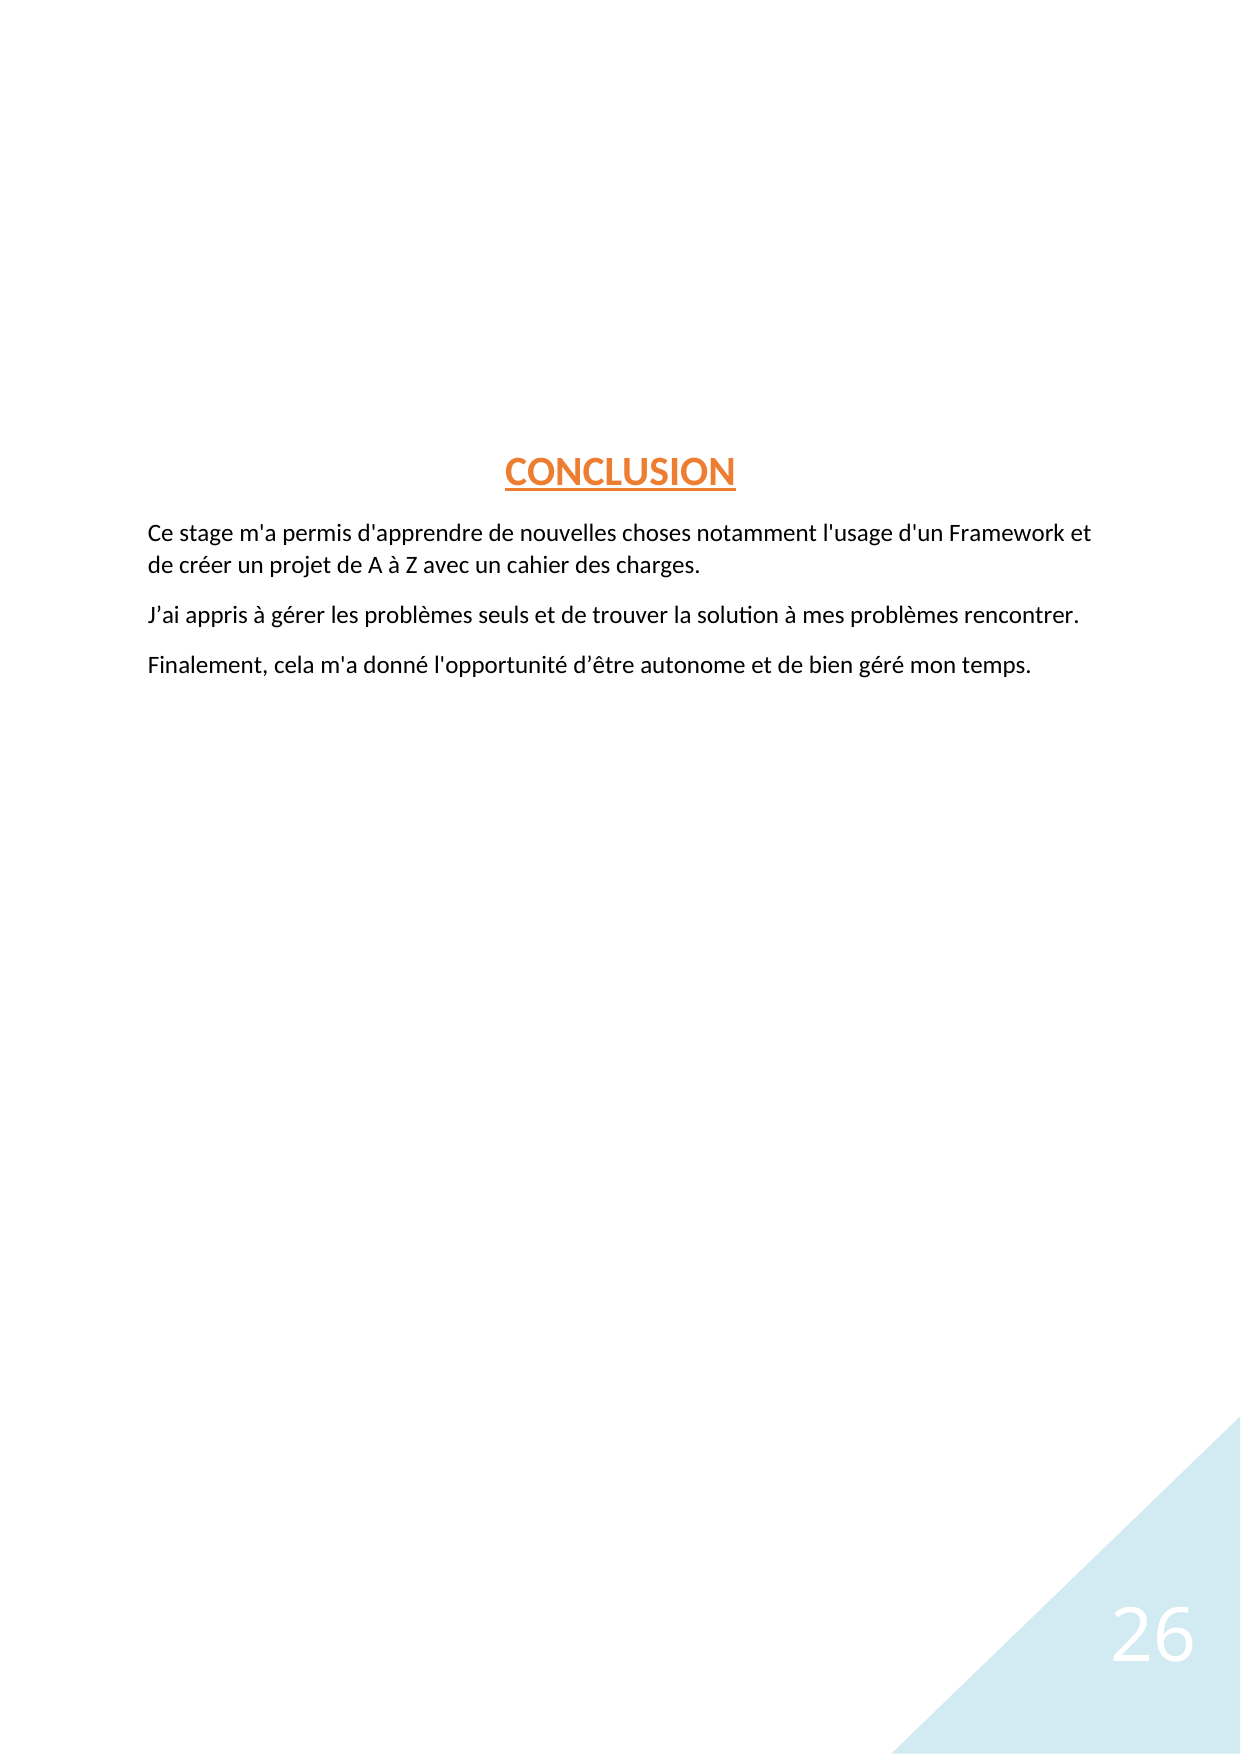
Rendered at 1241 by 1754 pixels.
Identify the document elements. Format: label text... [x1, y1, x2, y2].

text Ce stage m'a permis d'apprendre de nouvelles choses notamment l'usage d'un Framework et de créer un projet de A à Z avec un cahier des charges. [148, 517, 1093, 580]
text CONCLUSION [148, 445, 1093, 496]
text Finalement, cela m'a donné l'opportunité d’être autonome et de bien géré mon temps. [148, 649, 1093, 679]
text J’ai appris à gérer les problèmes seuls et de trouver la solution à mes problèmes rencontrer. [148, 599, 1093, 630]
